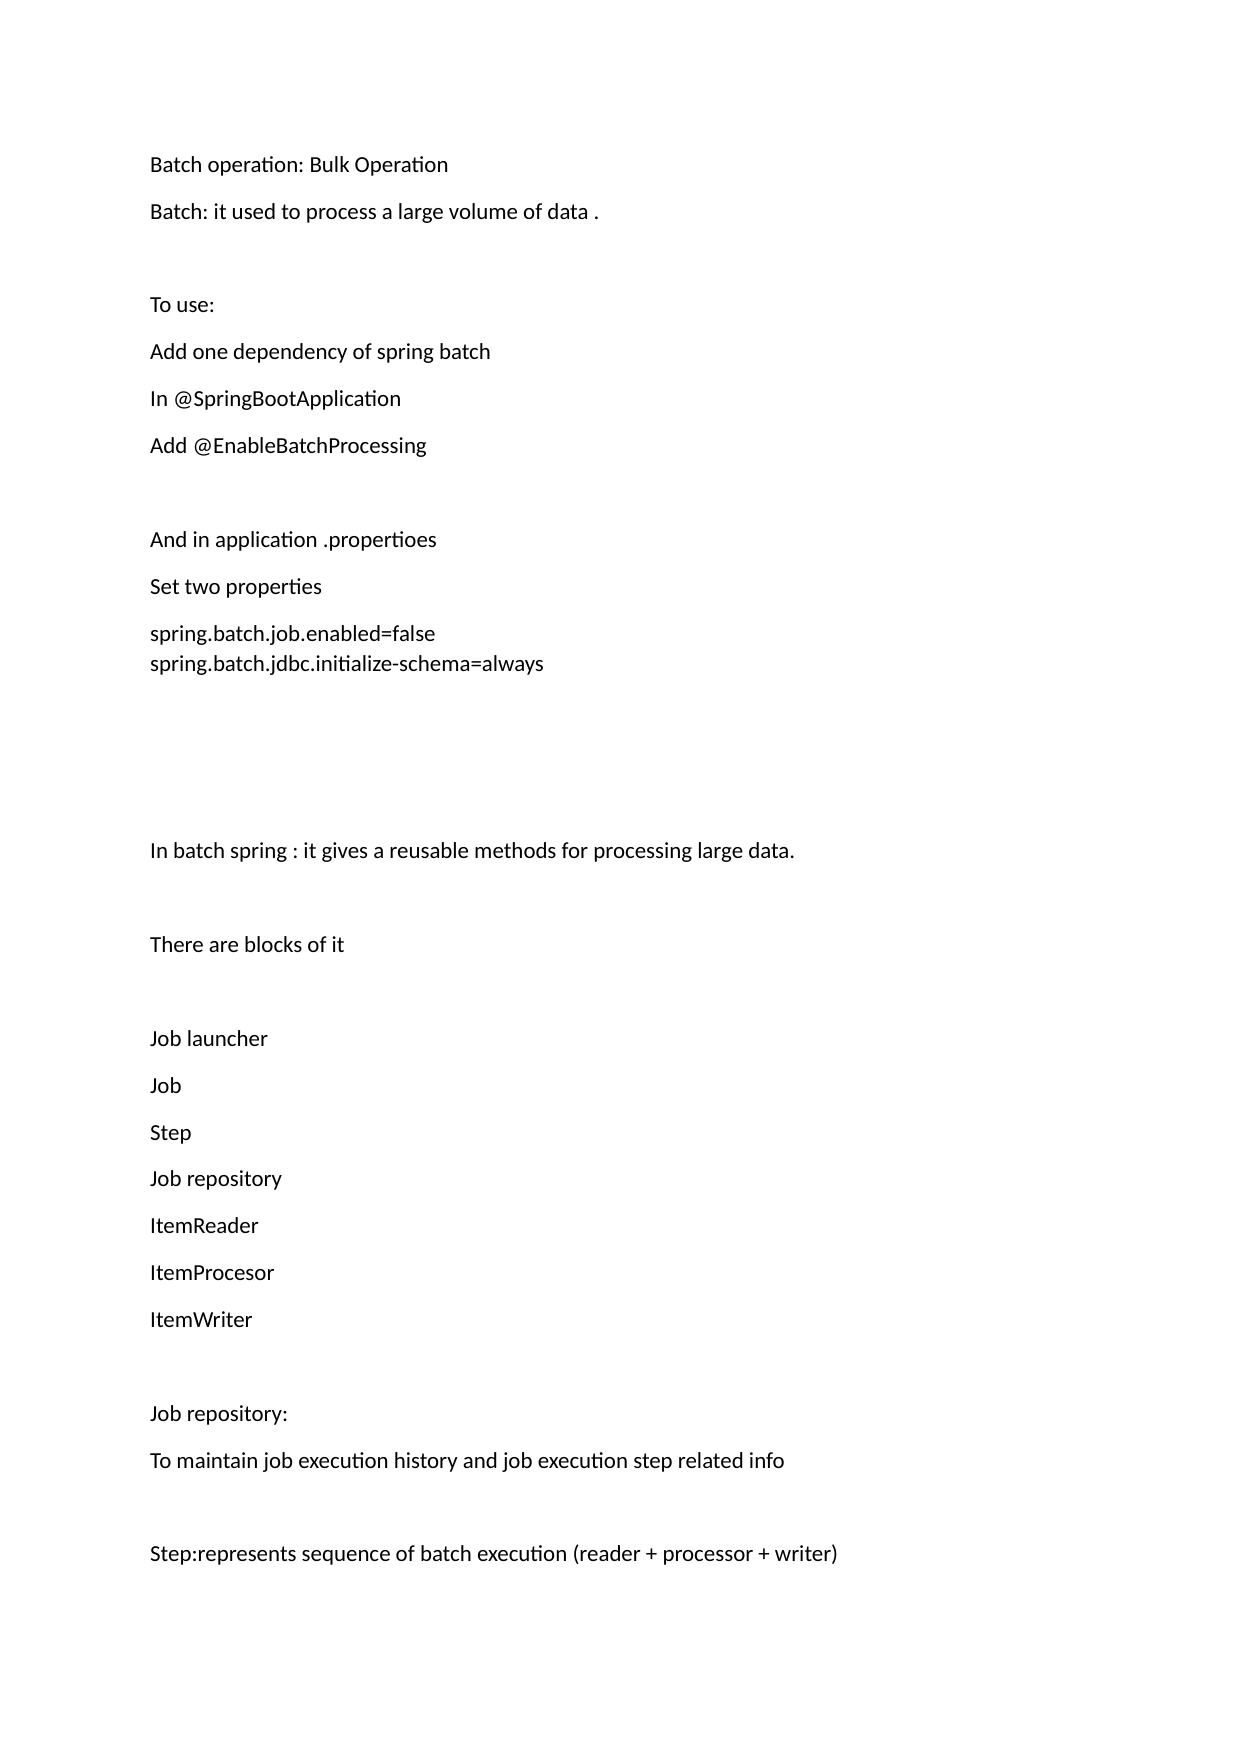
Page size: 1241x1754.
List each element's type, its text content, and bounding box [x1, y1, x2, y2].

text ItemReader [150, 1211, 1090, 1239]
text In batch spring : it gives a reusable methods for processing large data. [150, 836, 1090, 864]
text spring.batch.job.enabled=false spring.batch.jdbc.initialize-schema=always [150, 619, 1090, 677]
text Job repository: [150, 1399, 1090, 1427]
text To maintain job execution history and job execution step related info [150, 1446, 1090, 1474]
text To use: [150, 291, 1090, 319]
text Add @EnableBatchProcessing [150, 431, 1090, 459]
text And in application .propertioes [150, 525, 1090, 553]
text ItemWriter [150, 1305, 1090, 1333]
text There are blocks of it [150, 930, 1090, 958]
text Job repository [150, 1164, 1090, 1193]
text Step [150, 1118, 1090, 1146]
text Job [150, 1071, 1090, 1099]
text Batch: it used to process a large volume of data . [150, 197, 1090, 225]
text In @SpringBootApplication [150, 384, 1090, 412]
text Job launcher [150, 1024, 1090, 1052]
text Add one dependency of spring batch [150, 337, 1090, 366]
text ItemProcesor [150, 1258, 1090, 1286]
text Batch operation: Bulk Operation [150, 150, 1090, 178]
text Step:represents sequence of batch execution (reader + processor + writer) [150, 1539, 1090, 1568]
text Set two properties [150, 572, 1090, 600]
